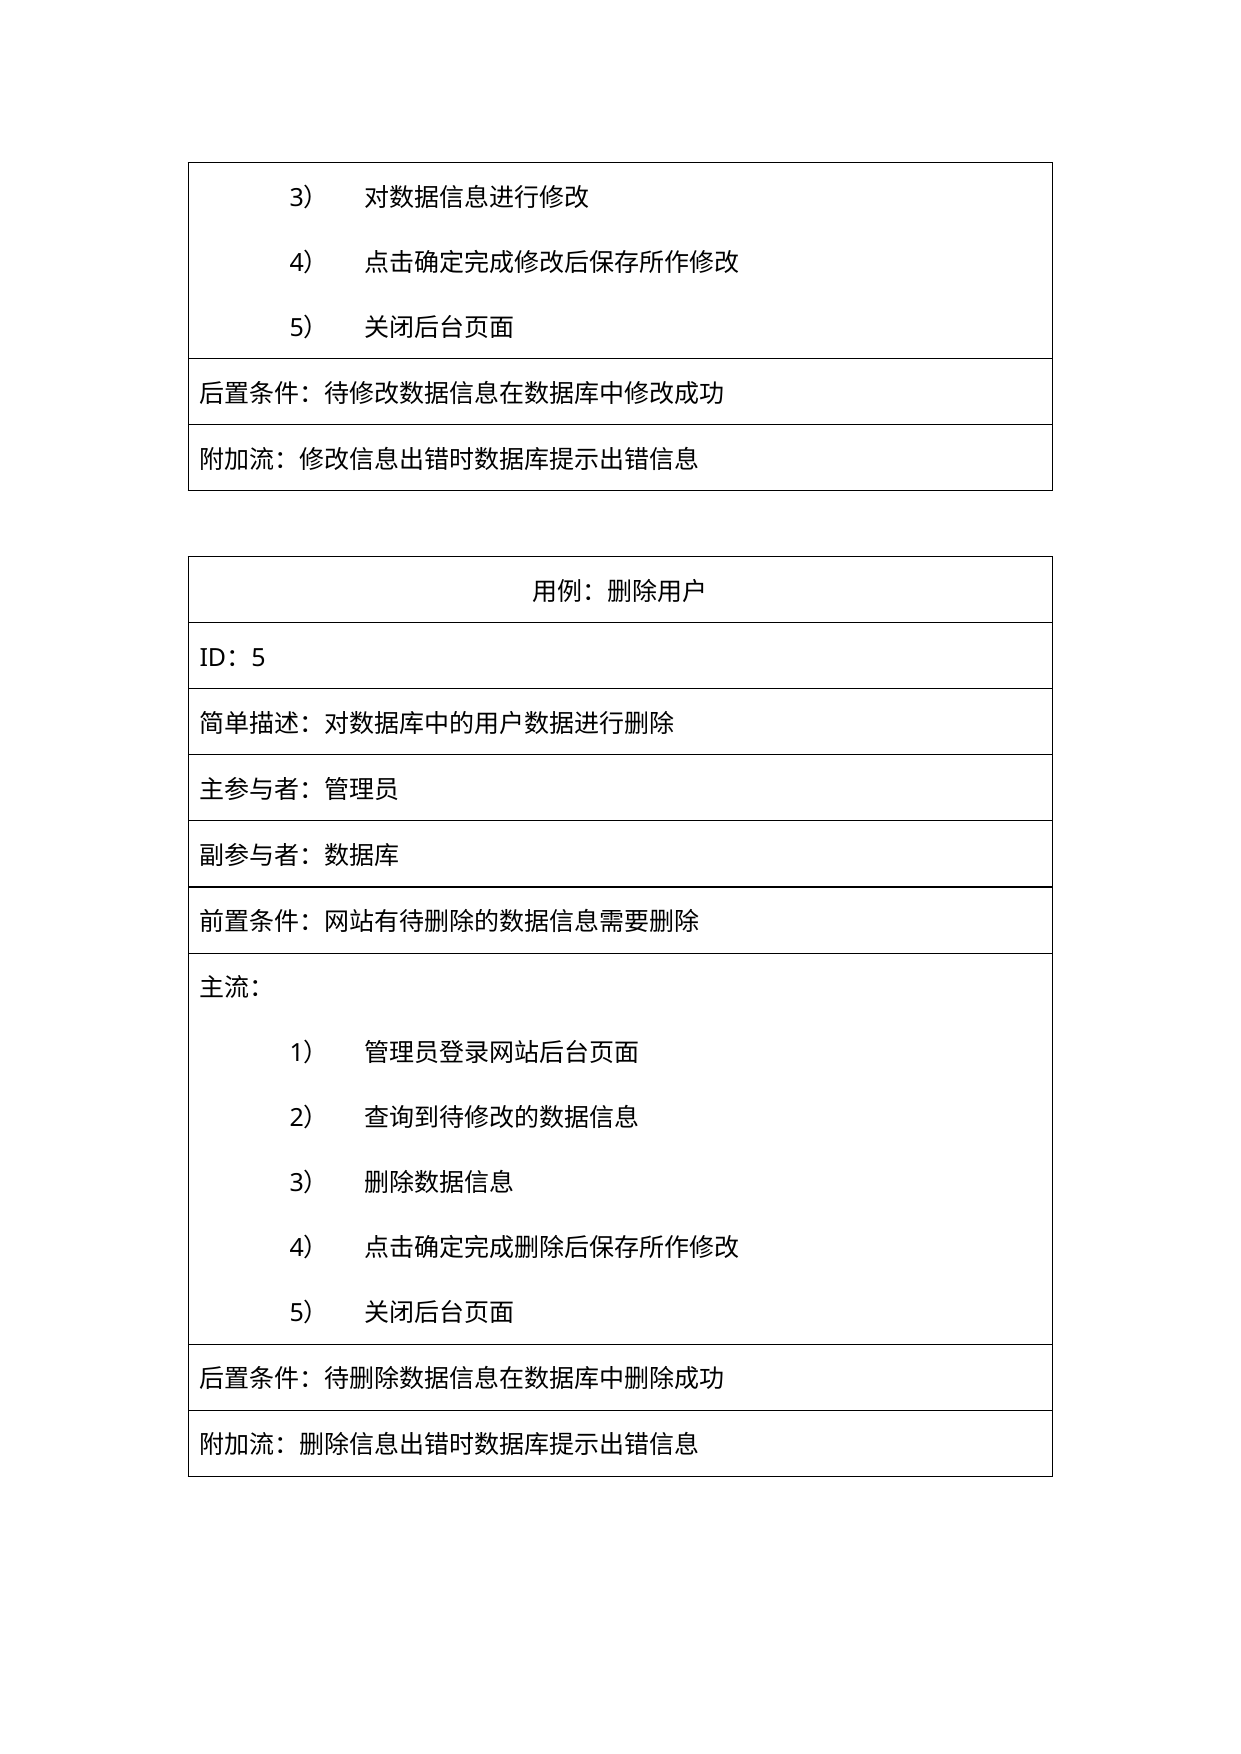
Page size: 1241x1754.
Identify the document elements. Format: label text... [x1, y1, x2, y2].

table_cell 附加流：修改信息出错时数据库提示出错信息 [189, 425, 1052, 490]
table_cell 后置条件：待删除数据信息在数据库中删除成功 [189, 1345, 1052, 1409]
table_cell 前置条件：网站有待删除的数据信息需要删除 [189, 888, 1052, 952]
table_header 用例：删除用户 [189, 557, 1052, 622]
table_cell 后置条件：待修改数据信息在数据库中修改成功 [189, 359, 1052, 424]
table_cell 简单描述：对数据库中的用户数据进行删除 [189, 689, 1052, 754]
table_cell 副参与者：数据库 [189, 821, 1052, 886]
table_cell 主流： 管理员登录网站后台页面 查询到待修改的数据信息 删除数据信息 点击确定完成删除后保存所作修改 关闭后台页面 [189, 954, 1052, 1343]
table_cell 主参与者：管理员 [189, 755, 1052, 820]
table_cell ID：5 [189, 623, 1052, 688]
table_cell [189, 163, 1052, 358]
table_cell 附加流：删除信息出错时数据库提示出错信息 [189, 1411, 1052, 1476]
